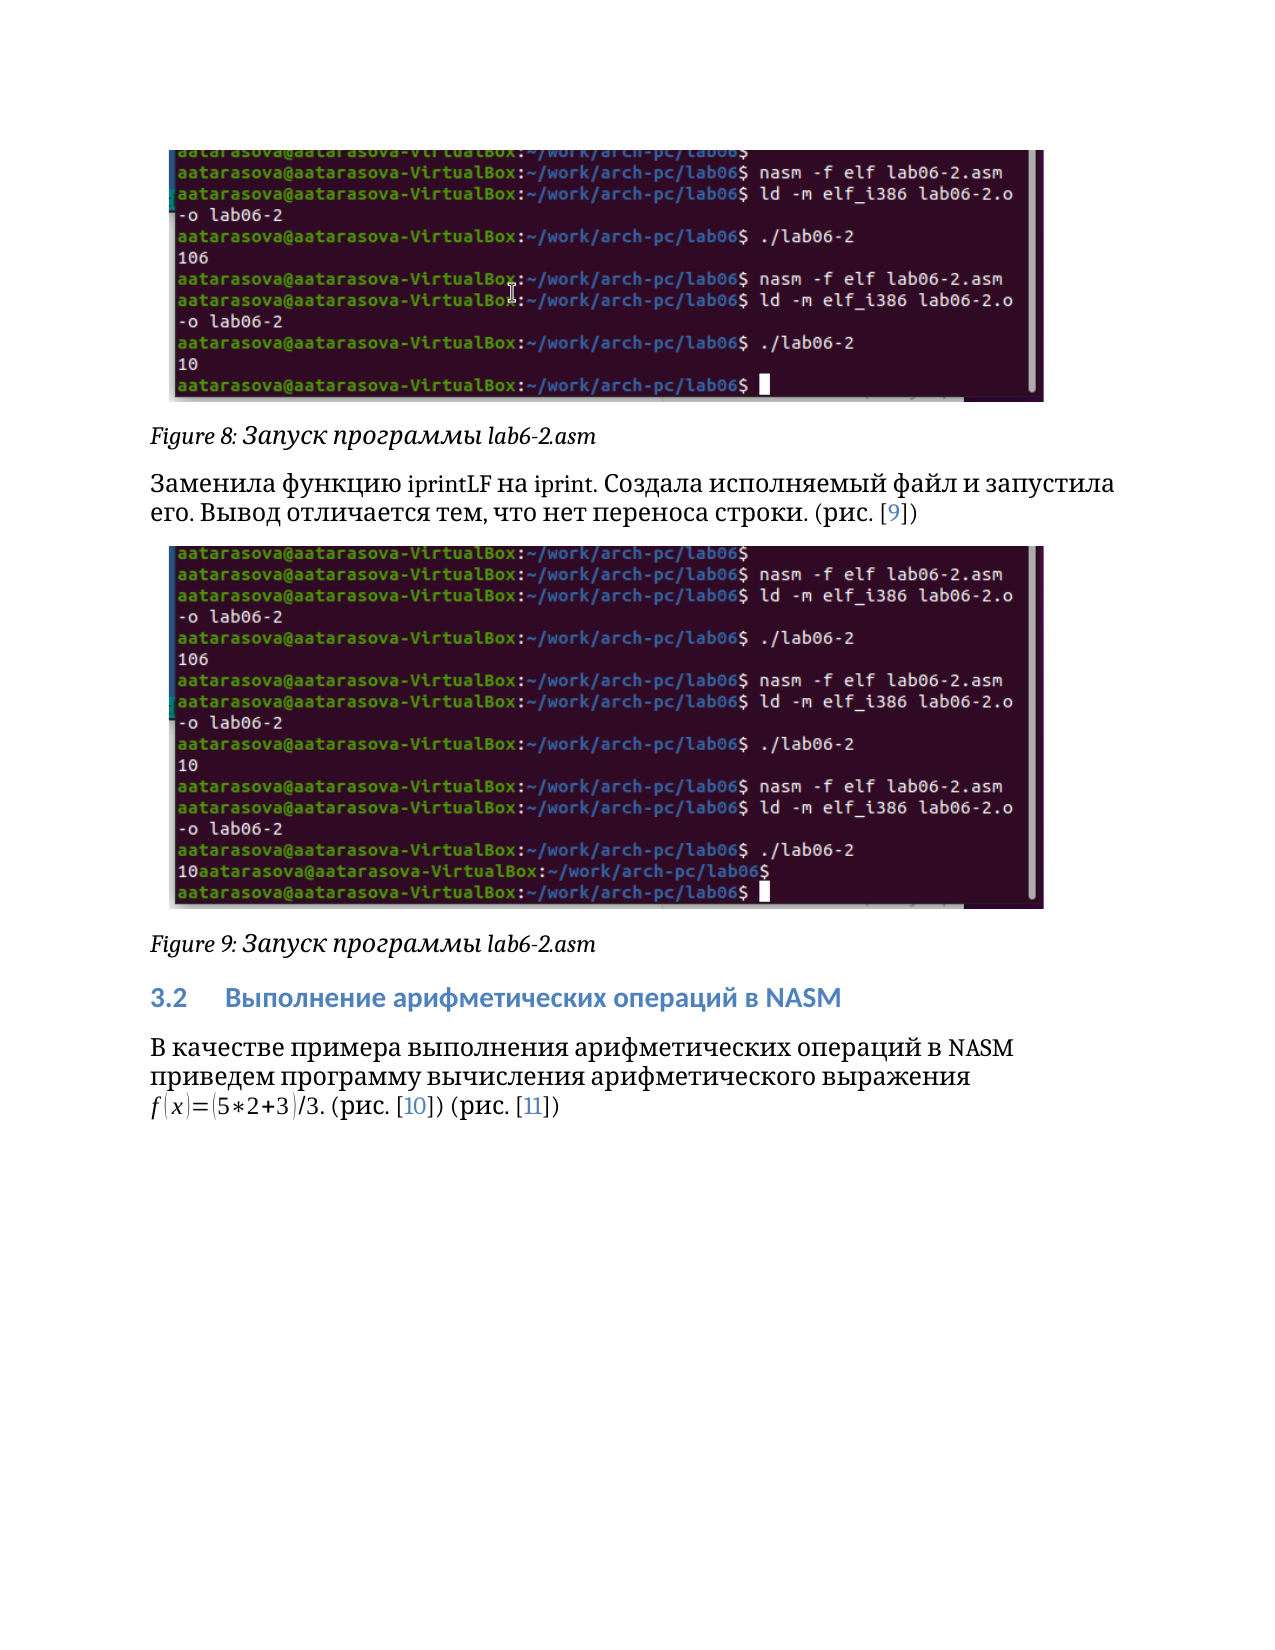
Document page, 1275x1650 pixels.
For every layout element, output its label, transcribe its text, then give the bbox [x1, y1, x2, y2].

subtitle 3.2 Выполнение арифметических операций в NASM [150, 979, 1125, 1015]
text Figure 8: Запуск программы lab6-2.asm [150, 422, 1125, 451]
picture [168, 546, 1044, 909]
text Заменила функцию iprintLF на iprint. Создала исполняемый файл и запустила его. Вывод отличается тем, что нет переноса строки. (рис. [9]) [150, 470, 1125, 527]
text Figure 9: Запуск программы lab6-2.asm [150, 930, 1125, 958]
text В качестве примера выполнения арифметических операций в NASM приведем программу вычисления арифметического выражения . (рис. [10]) (рис. [11]) [150, 1034, 1125, 1122]
picture [168, 150, 1044, 402]
